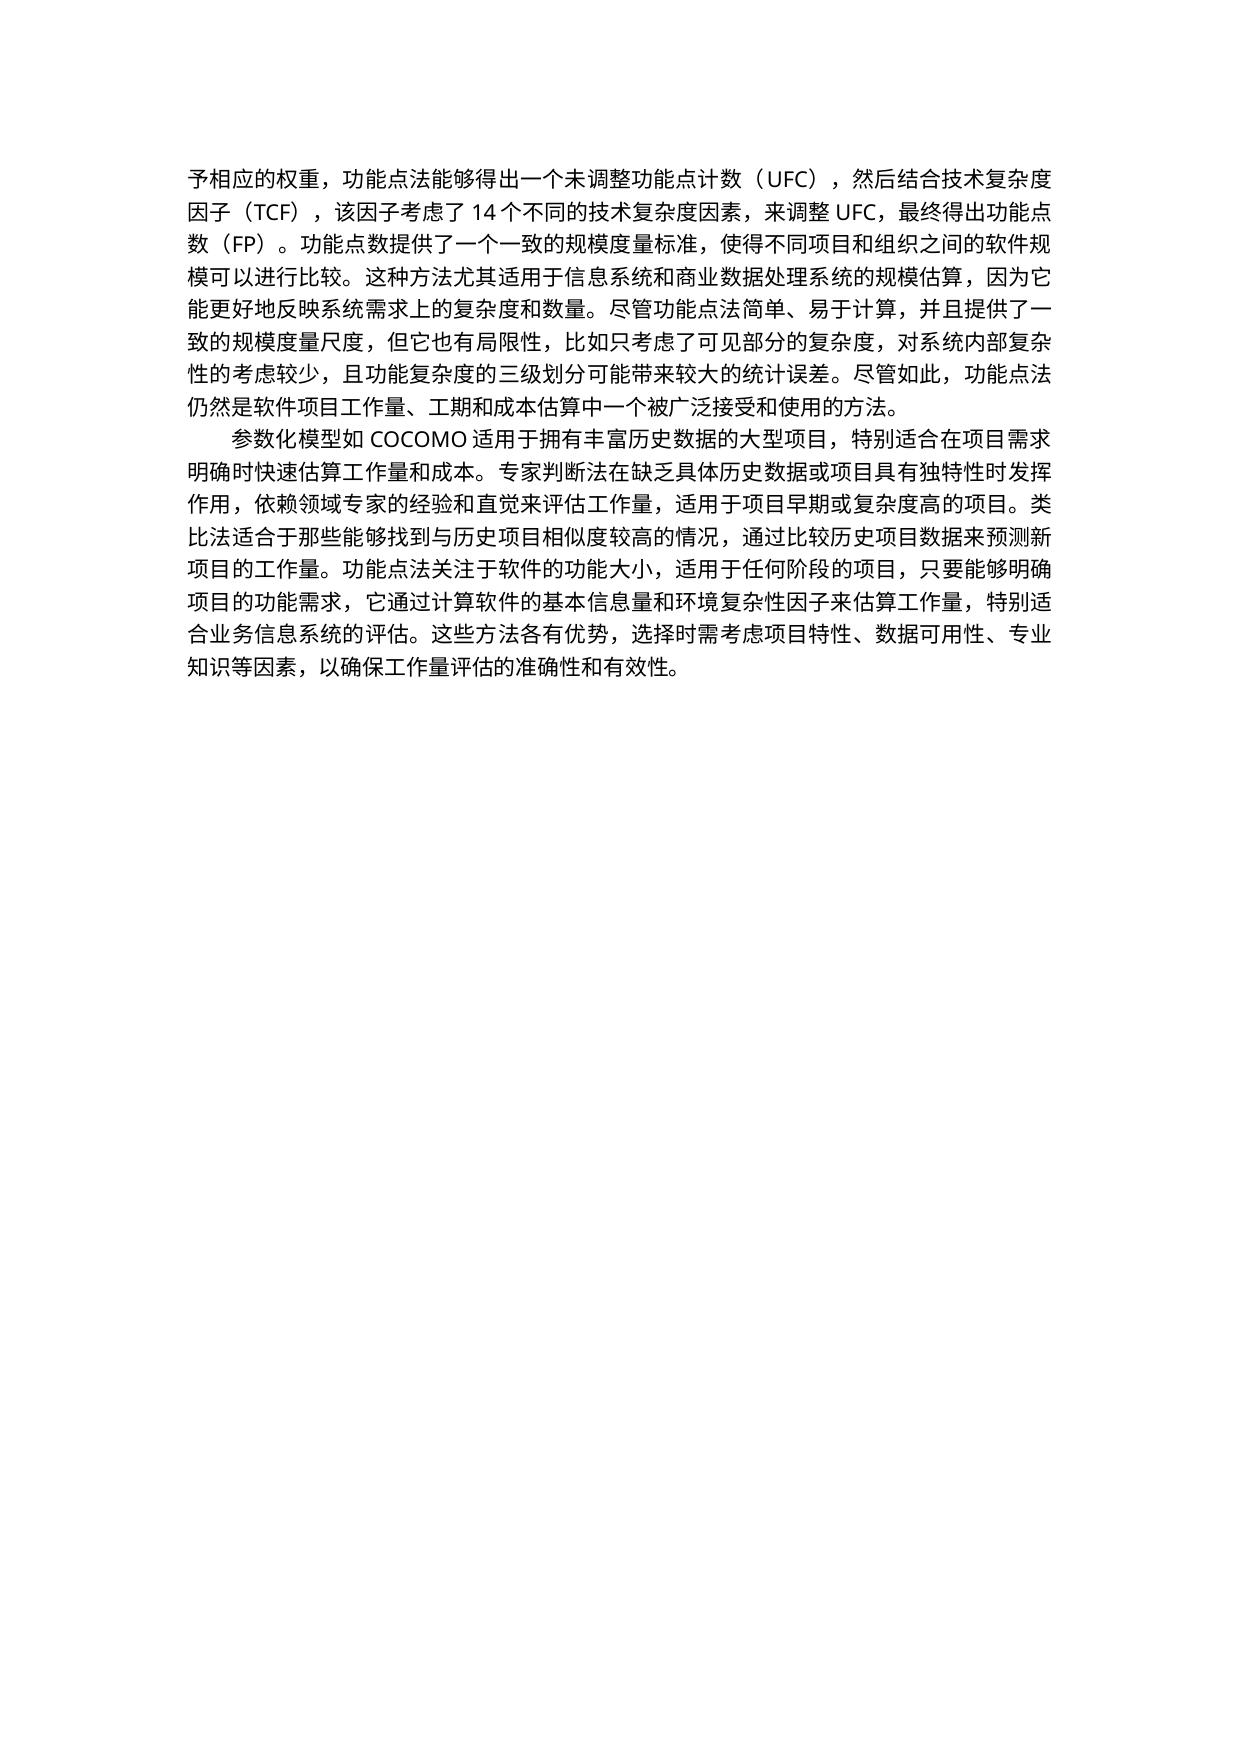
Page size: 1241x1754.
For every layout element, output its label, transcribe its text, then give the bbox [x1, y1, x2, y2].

text 参数化模型如COCOMO适用于拥有丰富历史数据的大型项目，特别适合在项目需求明确时快速估算工作量和成本。专家判断法在缺乏具体历史数据或项目具有独特性时发挥作用，依赖领域专家的经验和直觉来评估工作量，适用于项目早期或复杂度高的项目。类比法适合于那些能够找到与历史项目相似度较高的情况，通过比较历史项目数据来预测新项目的工作量。功能点法关注于软件的功能大小，适用于任何阶段的项目，只要能够明确项目的功能需求，它通过计算软件的基本信息量和环境复杂性因子来估算工作量，特别适合业务信息系统的评估。这些方法各有优势，选择时需考虑项目特性、数据可用性、专业知识等因素，以确保工作量评估的准确性和有效性。 [187, 422, 1053, 682]
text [187, 162, 1053, 422]
